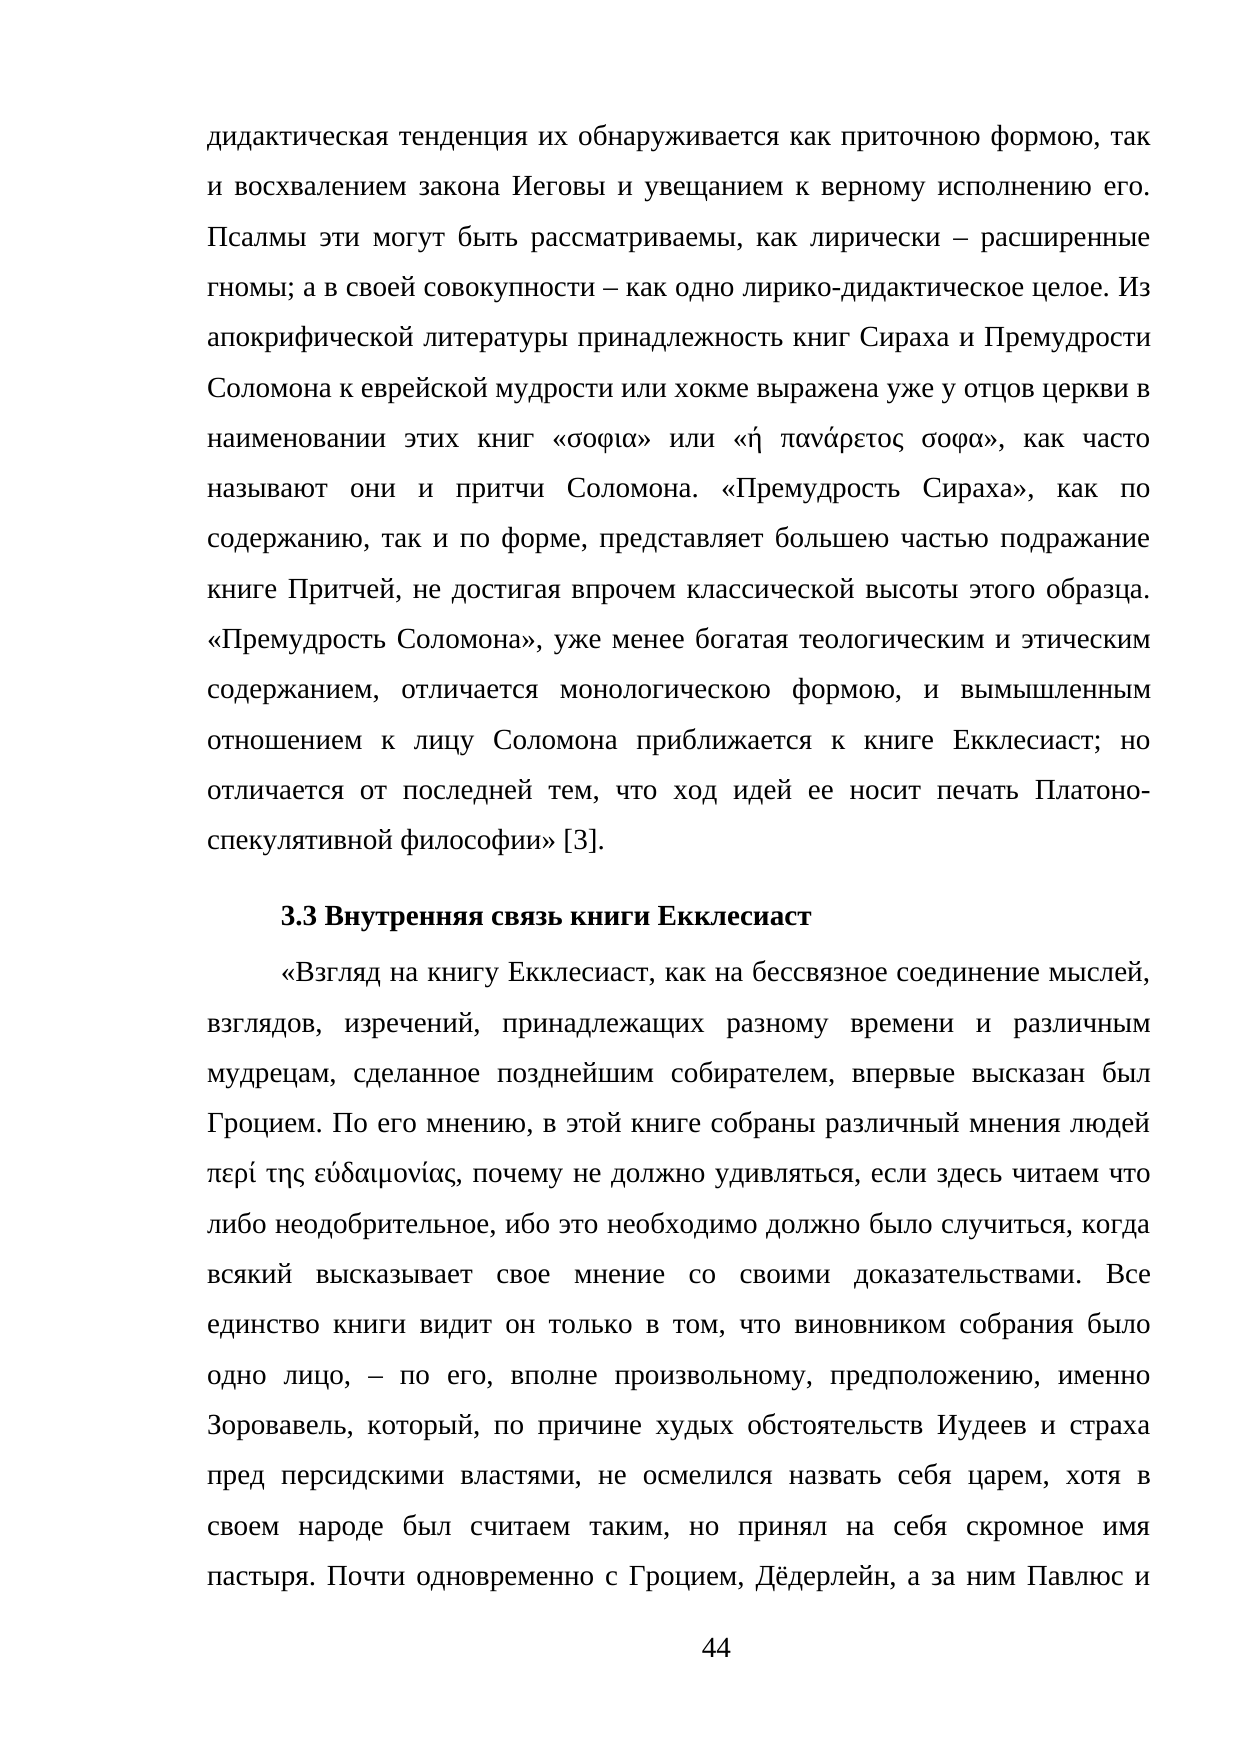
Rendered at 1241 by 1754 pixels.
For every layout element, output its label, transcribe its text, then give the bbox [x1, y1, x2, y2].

subtitle 3.3 Внутренняя связь книги Екклесиаст [207, 898, 1152, 931]
